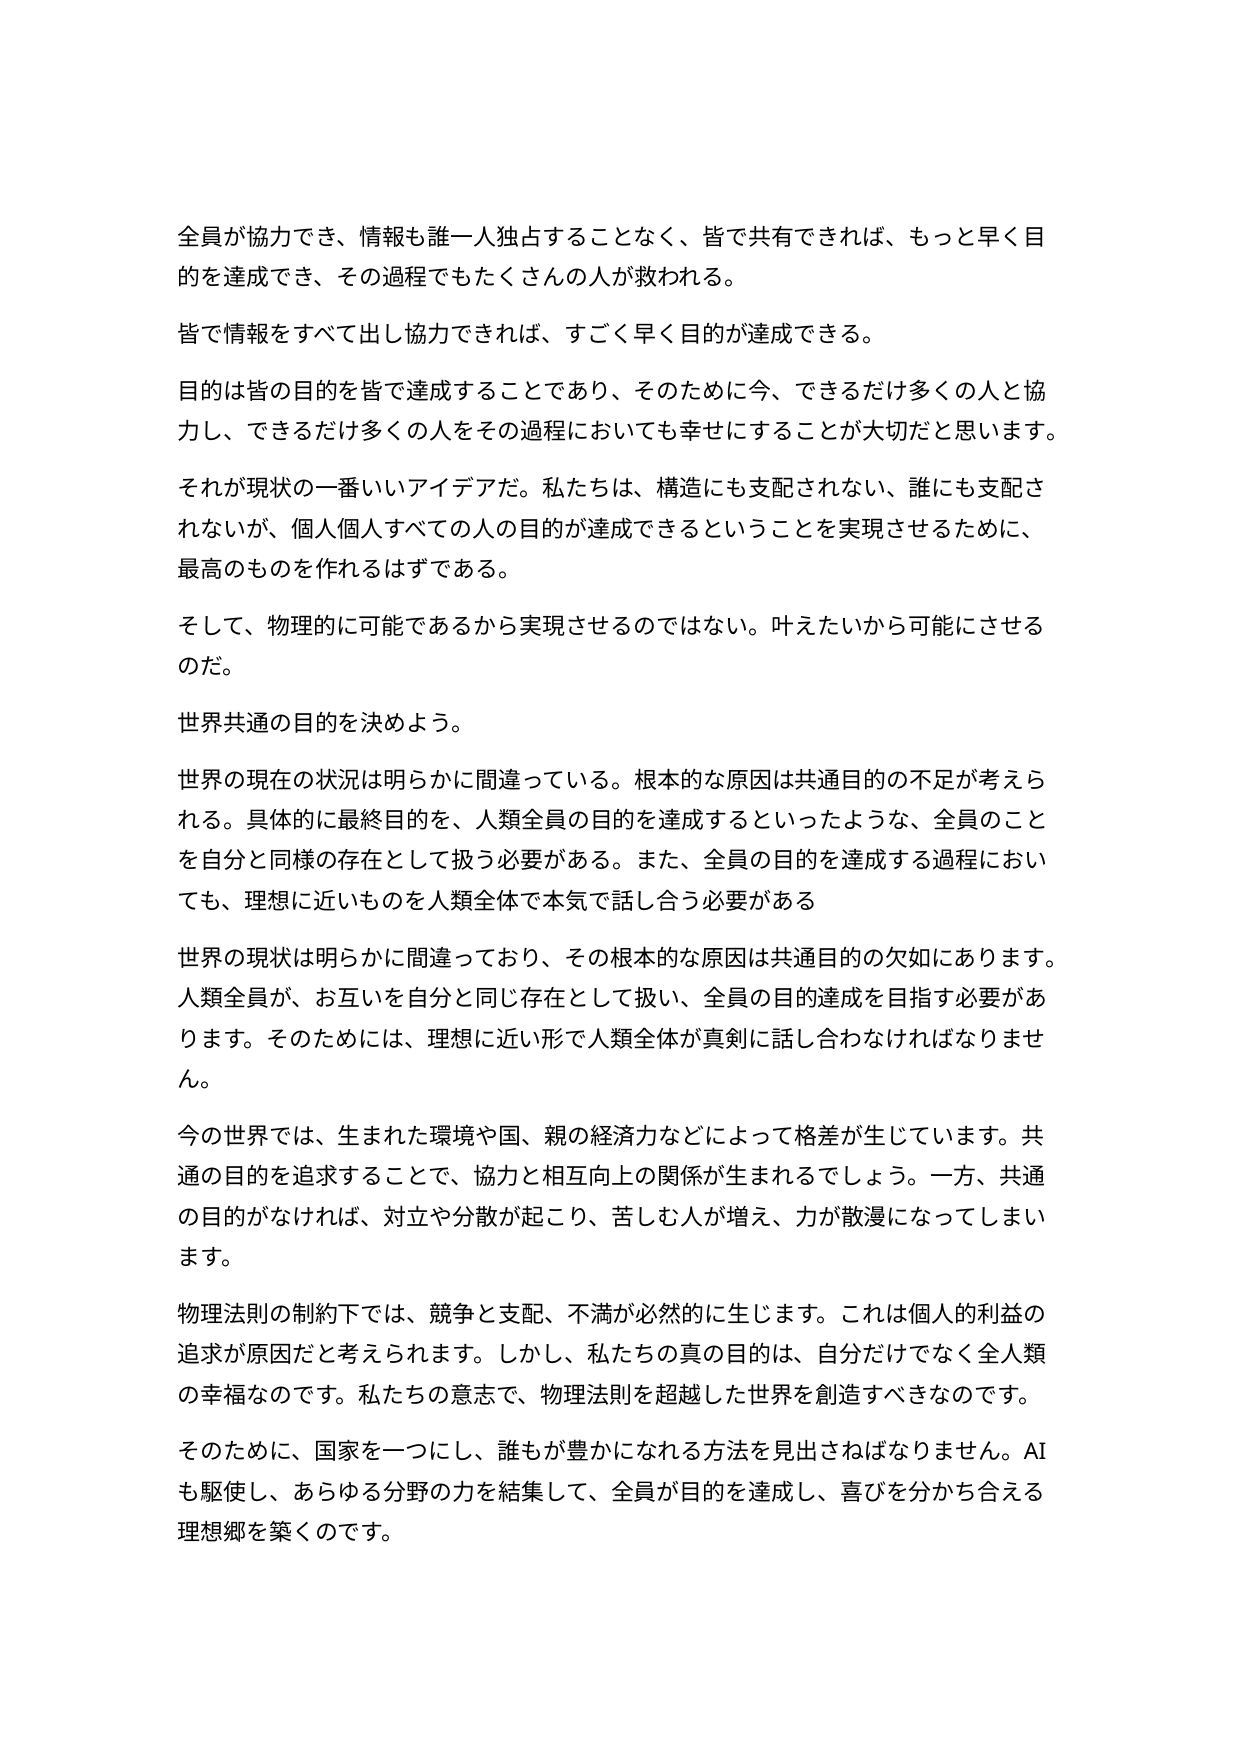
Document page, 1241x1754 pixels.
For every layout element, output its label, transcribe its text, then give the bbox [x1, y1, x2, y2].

text また、情報を個人が独占することはなく、目的が全員の目的を達成することならば、全員が協力でき、情報も誰一人独占することなく、皆で共有できれば、もっと早く目的を達成でき、その過程でもたくさんの人が救われる。 [177, 217, 1063, 295]
text そして、物理的に可能であるから実現させるのではない。叶えたいから可能にさせるのだ。 [177, 606, 1063, 683]
text そのために、国家を一つにし、誰もが豊かになれる方法を見出さねばなりません。AIも駆使し、あらゆる分野の力を結集して、全員が目的を達成し、喜びを分かち合える理想郷を築くのです。 [177, 1431, 1063, 1549]
text 世界の現状は明らかに間違っており、その根本的な原因は共通目的の欠如にあります。人類全員が、お互いを自分と同じ存在として扱い、全員の目的達成を目指す必要があります。そのためには、理想に近い形で人類全体が真剣に話し合わなければなりません。 [177, 937, 1063, 1096]
text 目的は皆の目的を皆で達成することであり、そのために今、できるだけ多くの人と協力し、できるだけ多くの人をその過程においても幸せにすることが大切だと思います。 [177, 371, 1063, 449]
text 今の世界では、生まれた環境や国、親の経済力などによって格差が生じています。共通の目的を追求することで、協力と相互向上の関係が生まれるでしょう。一方、共通の目的がなければ、対立や分散が起こり、苦しむ人が増え、力が散漫になってしまいます。 [177, 1116, 1063, 1274]
text それが現状の一番いいアイデアだ。私たちは、構造にも支配されない、誰にも支配されないが、個人個人すべての人の目的が達成できるということを実現させるために、最高のものを作れるはずである。 [177, 468, 1063, 586]
text 世界共通の目的を決めよう。 [177, 703, 1063, 740]
text 世界の現在の状況は明らかに間違っている。根本的な原因は共通目的の不足が考えられる。具体的に最終目的を、人類全員の目的を達成するといったような、全員のことを自分と同様の存在として扱う必要がある。また、全員の目的を達成する過程においても、理想に近いものを人類全体で本気で話し合う必要がある [177, 759, 1063, 918]
text 物理法則の制約下では、競争と支配、不満が必然的に生じます。これは個人的利益の追求が原因だと考えられます。しかし、私たちの真の目的は、自分だけでなく全人類の幸福なのです。私たちの意志で、物理法則を超越した世界を創造すべきなのです。 [177, 1293, 1063, 1412]
text 皆で情報をすべて出し協力できれば、すごく早く目的が達成できる。 [177, 314, 1063, 351]
